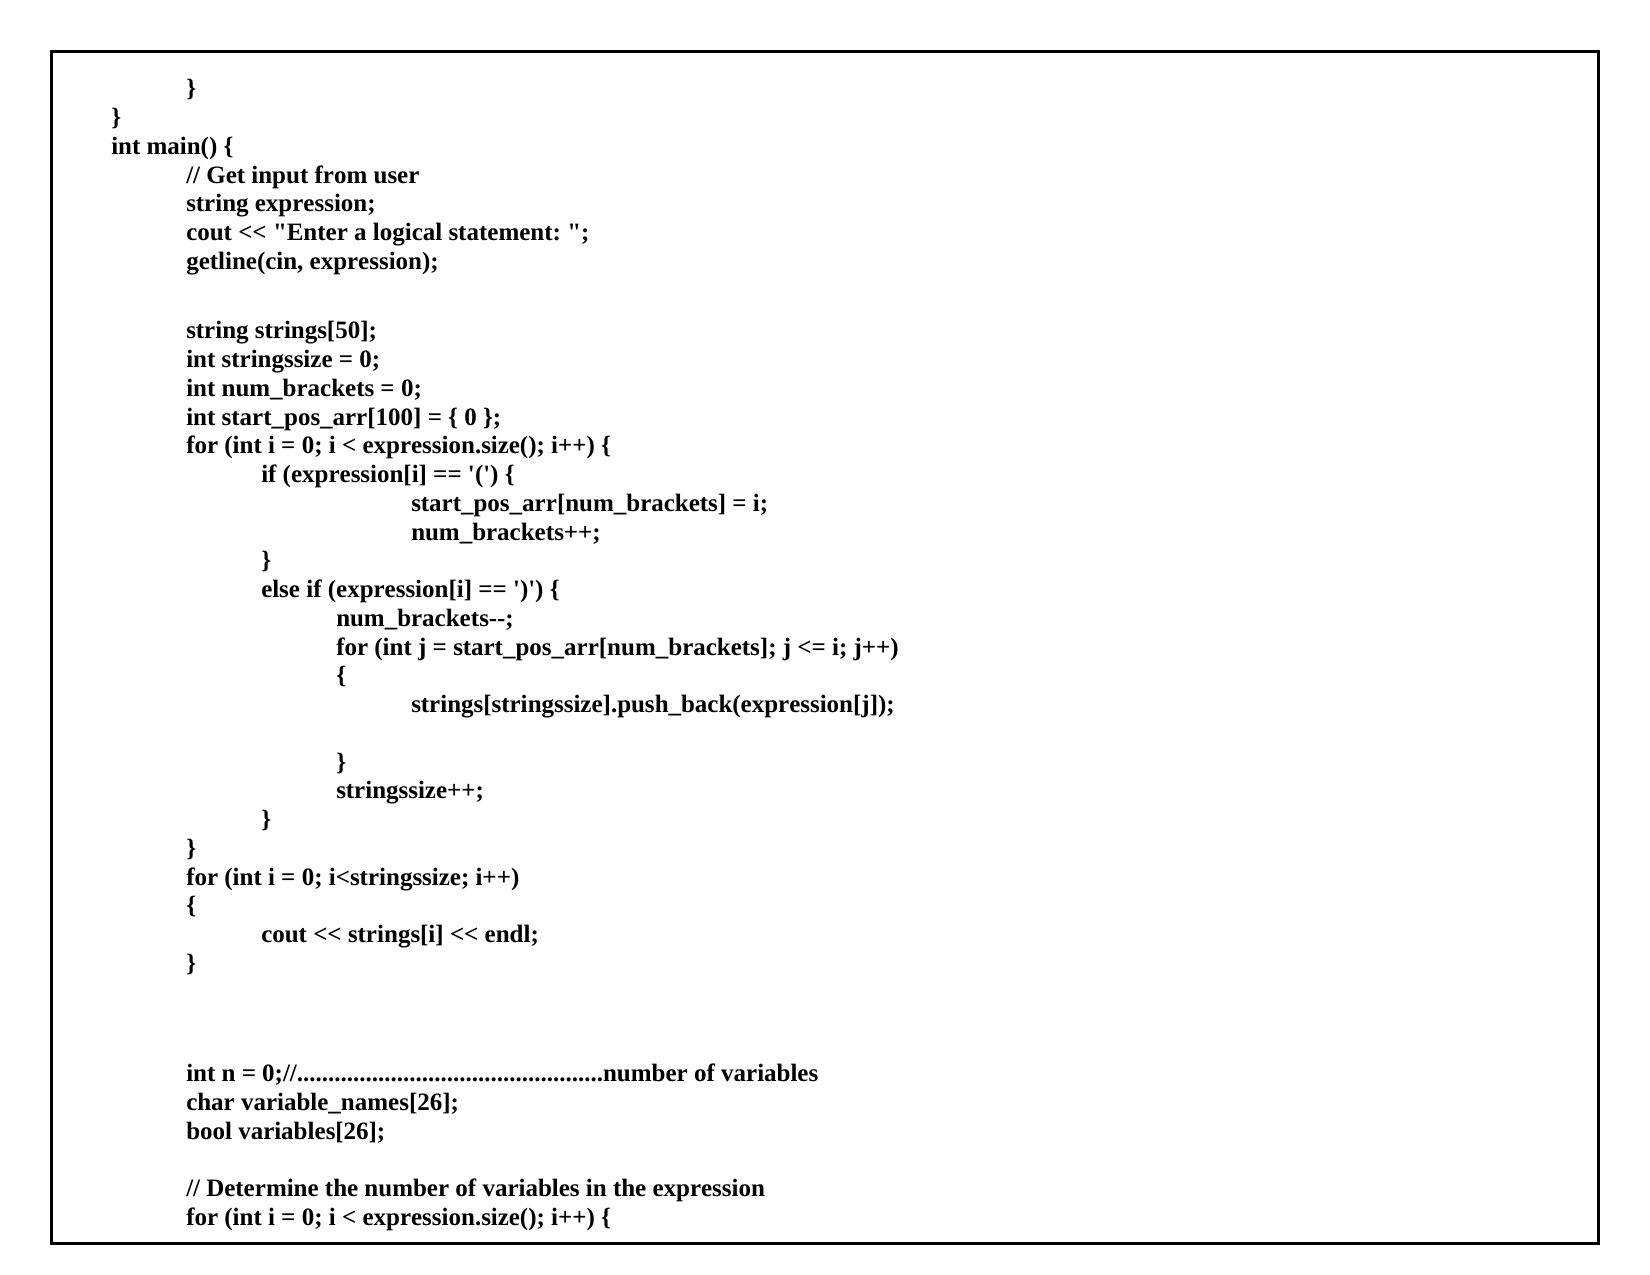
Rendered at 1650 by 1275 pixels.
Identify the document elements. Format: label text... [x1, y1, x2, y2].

text cout << "Enter a logical statement: "; [111, 217, 1539, 246]
text // Determine the number of variables in the expression [111, 1173, 1539, 1202]
text } [111, 747, 1539, 776]
text getline(cin, expression); [111, 246, 1539, 275]
text string strings[50]; [111, 316, 1539, 344]
text } [111, 804, 1539, 833]
text } [111, 546, 1539, 574]
text int num_brackets = 0; [111, 373, 1539, 402]
text for (int i = 0; i < expression.size(); i++) { [111, 431, 1539, 459]
text if (expression[i] == '(') { [111, 459, 1539, 488]
text int main() { [111, 131, 1539, 160]
text strings[stringssize].push_back(expression[j]); [111, 689, 1539, 718]
text int start_pos_arr[100] = { 0 }; [111, 402, 1539, 431]
text string expression; [111, 188, 1539, 217]
text char variable_names[26]; [111, 1087, 1539, 1116]
text } [111, 73, 1539, 102]
text for (int i = 0; i<stringssize; i++) [111, 862, 1539, 891]
text { [111, 891, 1539, 919]
text for (int i = 0; i < expression.size(); i++) { [111, 1202, 1539, 1231]
text start_pos_arr[num_brackets] = i; [111, 488, 1539, 517]
text num_brackets++; [111, 517, 1539, 546]
text // Get input from user [111, 160, 1539, 188]
text } [111, 948, 1539, 977]
text num_brackets--; [111, 603, 1539, 632]
text cout << strings[i] << endl; [111, 919, 1539, 948]
text { [111, 661, 1539, 689]
text int n = 0;//.................................................number of variables [111, 1058, 1539, 1087]
text } [111, 102, 1539, 131]
text for (int j = start_pos_arr[num_brackets]; j <= i; j++) [111, 632, 1539, 661]
text else if (expression[i] == ')') { [111, 574, 1539, 603]
text stringssize++; [111, 776, 1539, 804]
text bool variables[26]; [111, 1116, 1539, 1144]
text int stringssize = 0; [111, 344, 1539, 373]
text } [111, 833, 1539, 862]
